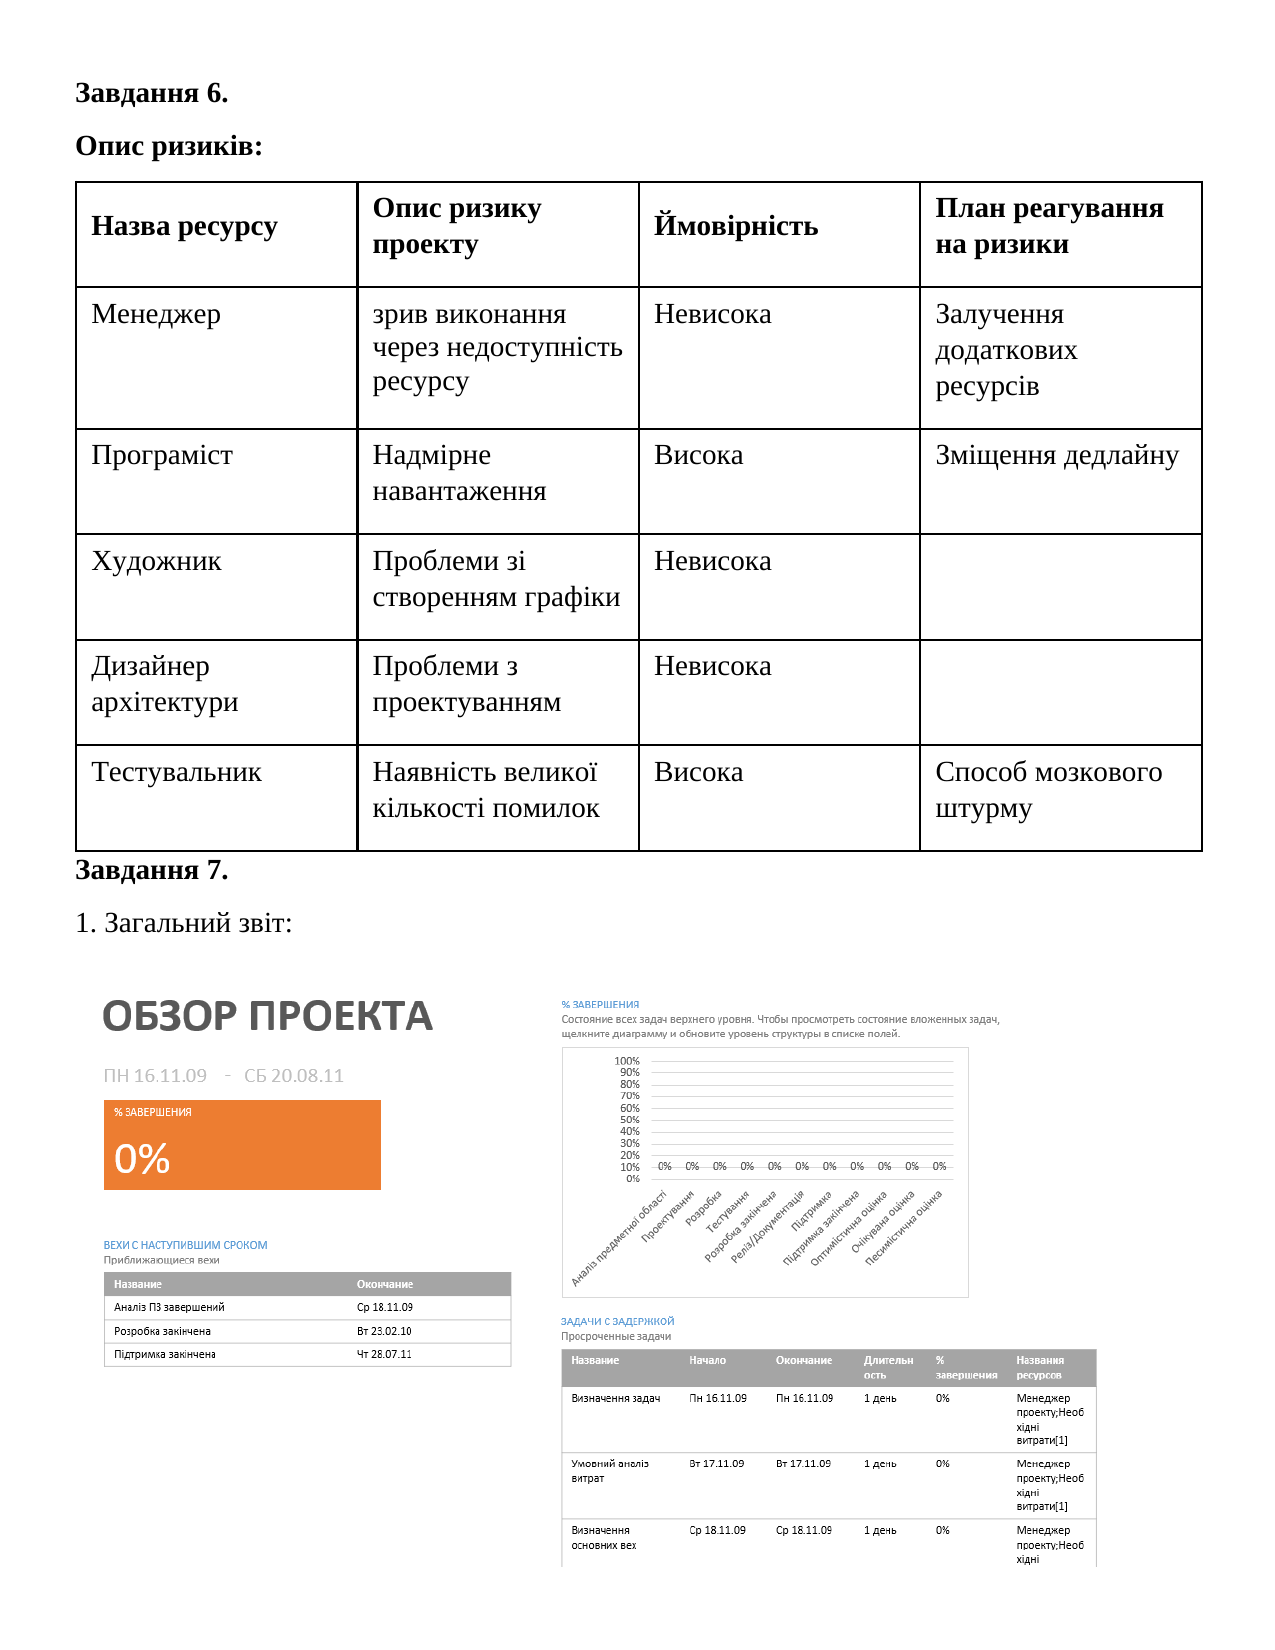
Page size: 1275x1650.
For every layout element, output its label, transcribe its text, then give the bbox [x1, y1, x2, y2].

table_cell Програміст [77, 430, 356, 533]
table_cell Художник [77, 535, 356, 639]
table_cell Залучення додаткових ресурсів [921, 288, 1201, 428]
picture [75, 957, 1116, 1567]
table_cell Невисока [640, 535, 919, 639]
table_header Опис ризику проекту [359, 183, 638, 286]
table_cell Невисока [640, 288, 919, 428]
text Завдання 7. [75, 852, 1200, 886]
table_cell зрив виконання через недоступність ресурсу [359, 288, 638, 428]
table_cell Висока [640, 746, 919, 850]
table_cell Менеджер [77, 288, 356, 428]
table_header Ймовірність [640, 183, 919, 286]
text Опис ризиків: [75, 128, 1200, 161]
table_cell Надмірне навантаження [359, 430, 638, 533]
table_cell Проблеми зі створенням графіки [359, 535, 638, 639]
table_cell Висока [640, 430, 919, 533]
table_cell Зміщення дедлайну [921, 430, 1201, 533]
text Завдання 6. [75, 75, 1200, 108]
table_header План реагування на ризики [921, 183, 1201, 286]
table_cell Дизайнер архітектури [77, 641, 356, 744]
table_cell [921, 535, 1201, 639]
table_cell Проблеми з проектуванням [359, 641, 638, 744]
table_cell Тестувальник [77, 746, 356, 850]
table_cell Наявність великої кількості помилок [359, 746, 638, 850]
table_cell [921, 641, 1201, 744]
table_cell Способ мозкового штурму [921, 746, 1201, 850]
text 1. Загальний звіт: [75, 905, 1200, 938]
table_cell Невисока [640, 641, 919, 744]
table_header Назва ресурсу [77, 183, 356, 286]
